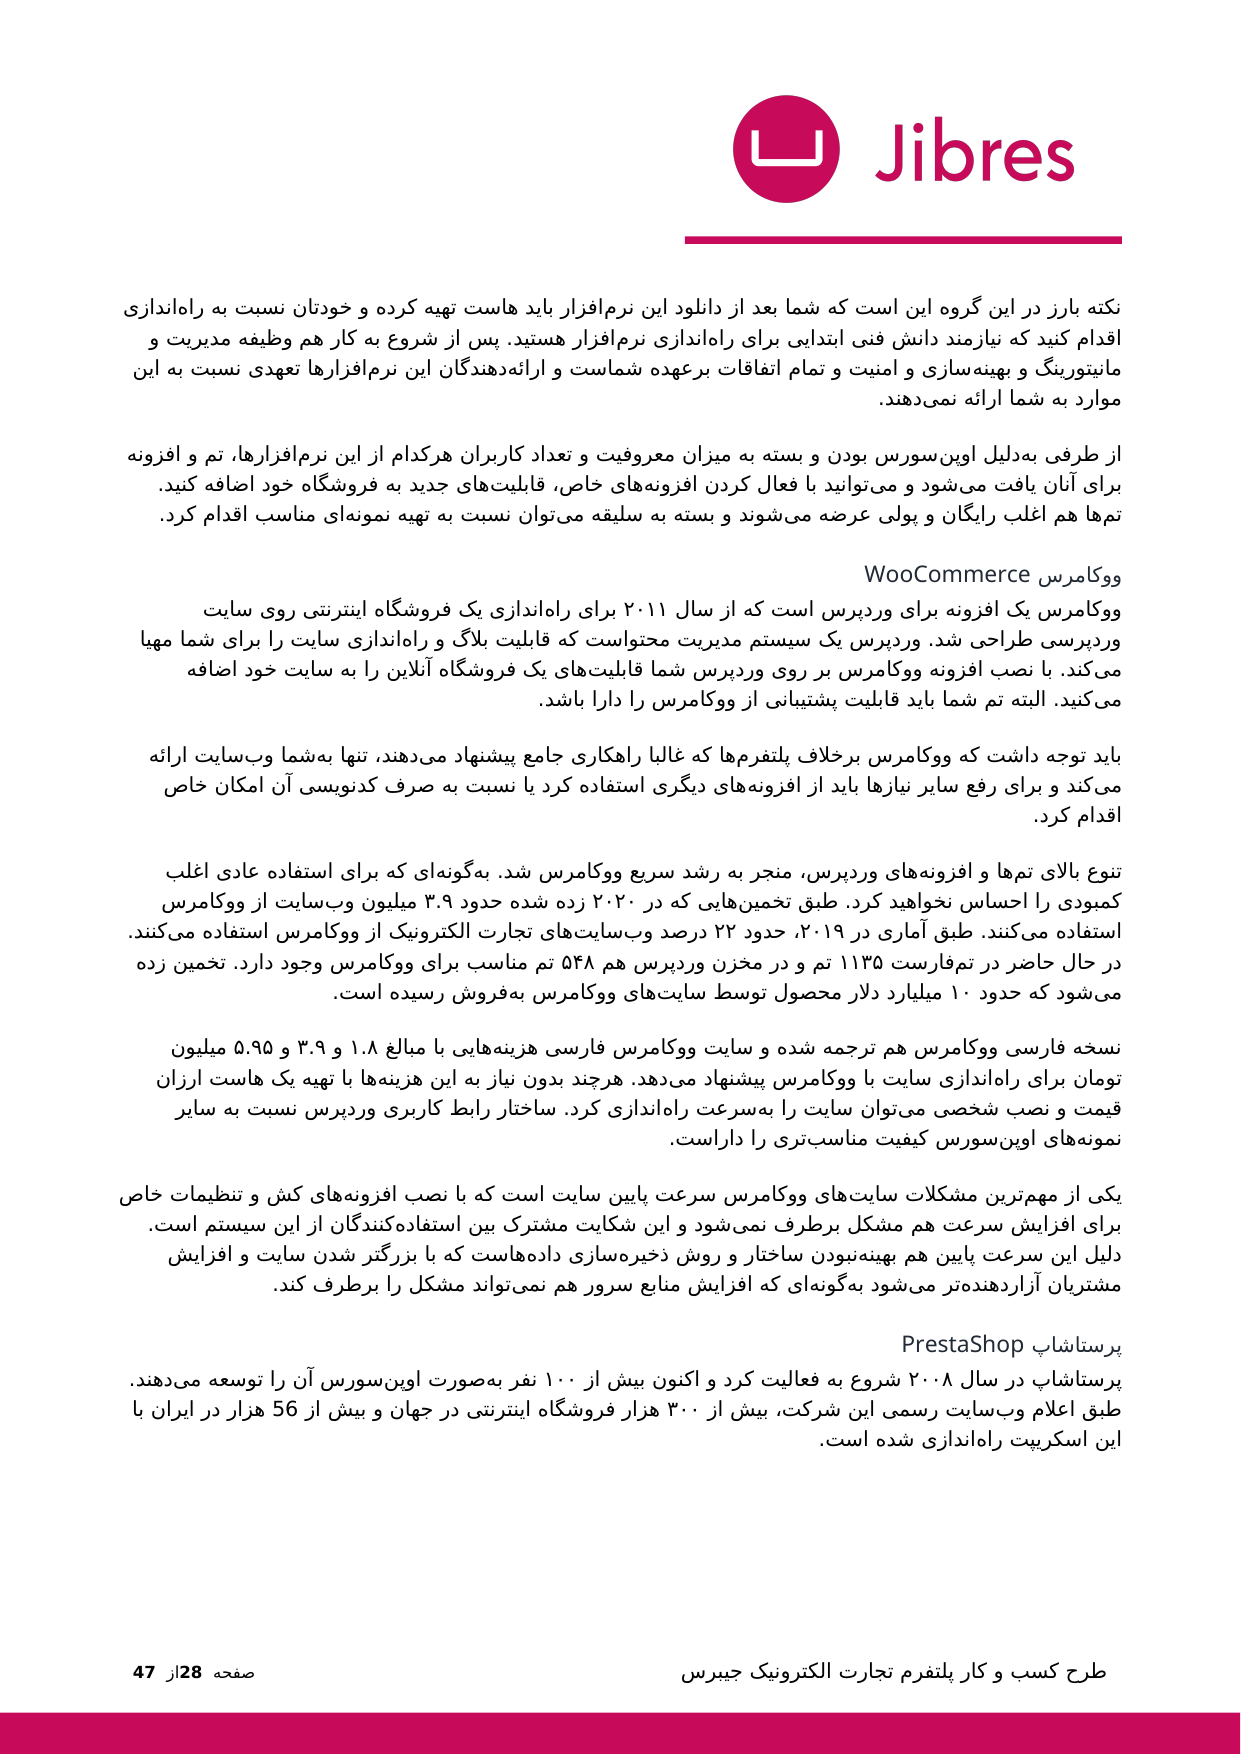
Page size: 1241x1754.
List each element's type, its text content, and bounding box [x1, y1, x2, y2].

text یکی از مهم‌ترین مشکلات سایت‌های ووکامرس سرعت پایین سایت است که با نصب افزونه‌های کش و تنظیمات خاص برای افزایش سرعت هم مشکل برطرف نمی‌شود و این شکایت مشترک بین استفاده‌کنندگان از این سیستم است. دلیل این سرعت پایین هم بهینه‌نبودن ساختار و روش ذخیره‌سازی داده‌هاست که با بزرگتر شدن سایت و افزایش مشتریان آزاردهنده‌تر می‌شود به‌گونه‌ای که افزایش منابع سرور هم نمی‌تواند مشکل را برطرف کند. [118, 1182, 1122, 1297]
picture [726, 88, 1081, 210]
text باید توجه داشت که ووکامرس برخلاف پلتفرم‌ها که غالبا راهکاری جامع پیشنهاد می‌دهند، تنها به‌شما وب‌سایت ارائه می‌کند و برای رفع سایر نیازها باید از افزونه‌های دیگری استفاده کرد یا نسبت به صرف کدنویسی آن امکان خاص اقدام کرد. [118, 743, 1122, 828]
text ووکامرس یک افزونه برای وردپرس است که از سال ۲۰۱۱ برای راه‌اندازی یک فروشگاه اینترنتی روی سایت وردپرسی طراحی شد. وردپرس یک سیستم مدیریت محتواست که قابلیت بلاگ و راه‌اندازی سایت را برای شما مهیا می‌کند. با نصب افزونه ووکامرس بر روی وردپرس شما قابلیت‌های یک فروشگاه آنلاین را به سایت خود اضافه می‌کنید. البته تم شما باید قابلیت پشتیبانی از ووکامرس را دارا باشد. [118, 597, 1122, 712]
text پرستاشاپ در سال ۲۰۰۸ شروع به فعالیت کرد و اکنون بیش از ۱۰۰ نفر به‌صورت اوپن‌سورس آن را توسعه می‌دهند. طبق اعلام وب‌سایت رسمی این شرکت، بیش از ۳۰۰ هزار فروشگاه اینترنتی در جهان و بیش از 56 هزار در ایران با این اسکریپت راه‌اندازی شده است. [118, 1367, 1122, 1452]
subtitle ووکامرس WooCommerce [118, 557, 1122, 589]
text از طرفی به‌دلیل اوپن‌سورس بودن و بسته به میزان معروفیت و تعداد کاربران هرکدام از این نرم‌افزارها، تم و افزونه برای آنان یافت می‌شود و می‌توانید با فعال کردن افزونه‌های خاص، قابلیت‌های جدید به فروشگاه خود اضافه کنید. تم‌ها هم اغلب رایگان و پولی عرضه می‌شوند و بسته به سلیقه می‌توان نسبت به تهیه نمونه‌ای مناسب اقدام کرد. [118, 442, 1122, 526]
subtitle پرستاشاپ PrestaShop [118, 1328, 1122, 1359]
text تنوع بالای تم‌ها و افزونه‌های وردپرس، منجر به رشد سریع ووکامرس شد. به‌گونه‌ای که برای استفاده عادی اغلب کمبودی را احساس نخواهید کرد. طبق تخمین‌هایی که در ۲۰۲۰ زده شده حدود ۳.۹ میلیون وب‌سایت از ووکامرس استفاده می‌کنند. طبق آماری در ۲۰۱۹، حدود ۲۲ درصد وب‌سایت‌های تجارت الکترونیک از ووکامرس استفاده می‌کنند. در حال حاضر در تم‌فارست ۱۱۳۵ تم و در مخزن وردپرس هم ۵۴۸ تم مناسب برای ووکامرس وجود دارد. تخمین زده می‌شود که حدود ۱۰ میلیارد دلار محصول توسط سایت‌های ووکامرس به‌فروش رسیده است. [118, 859, 1122, 1004]
text نکته بارز در این گروه این است که شما بعد از دانلود این نرم‌افزار باید هاست تهیه کرده و خودتان نسبت به راه‌اندازی اقدام کنید که نیازمند دانش فنی ابتدایی برای راه‌اندازی نرم‌افزار هستید. پس از شروع به کار هم وظیفه مدیریت و مانیتورینگ و بهینه‌سازی و امنیت و تمام اتفاقات برعهده شماست و ارائه‌دهندگان این نرم‌افزارها تعهدی نسبت به این موارد به شما ارائه نمی‌دهند. [118, 295, 1122, 411]
text نسخه فارسی ووکامرس هم ترجمه شده و سایت ووکامرس فارسی هزینه‌هایی با مبالغ ۱.۸ و ۳.۹ و ۵.۹۵ میلیون تومان برای راه‌اندازی سایت با ووکامرس پیشنهاد می‌دهد. هرچند بدون نیاز به این هزینه‌ها با تهیه یک هاست ارزان قیمت و نصب شخصی می‌توان سایت را به‌سرعت راه‌اندازی کرد. ساختار رابط کاربری وردپرس نسبت به سایر نمونه‌های اوپن‌سورس کیفیت مناسب‌تری را داراست. [118, 1035, 1122, 1151]
